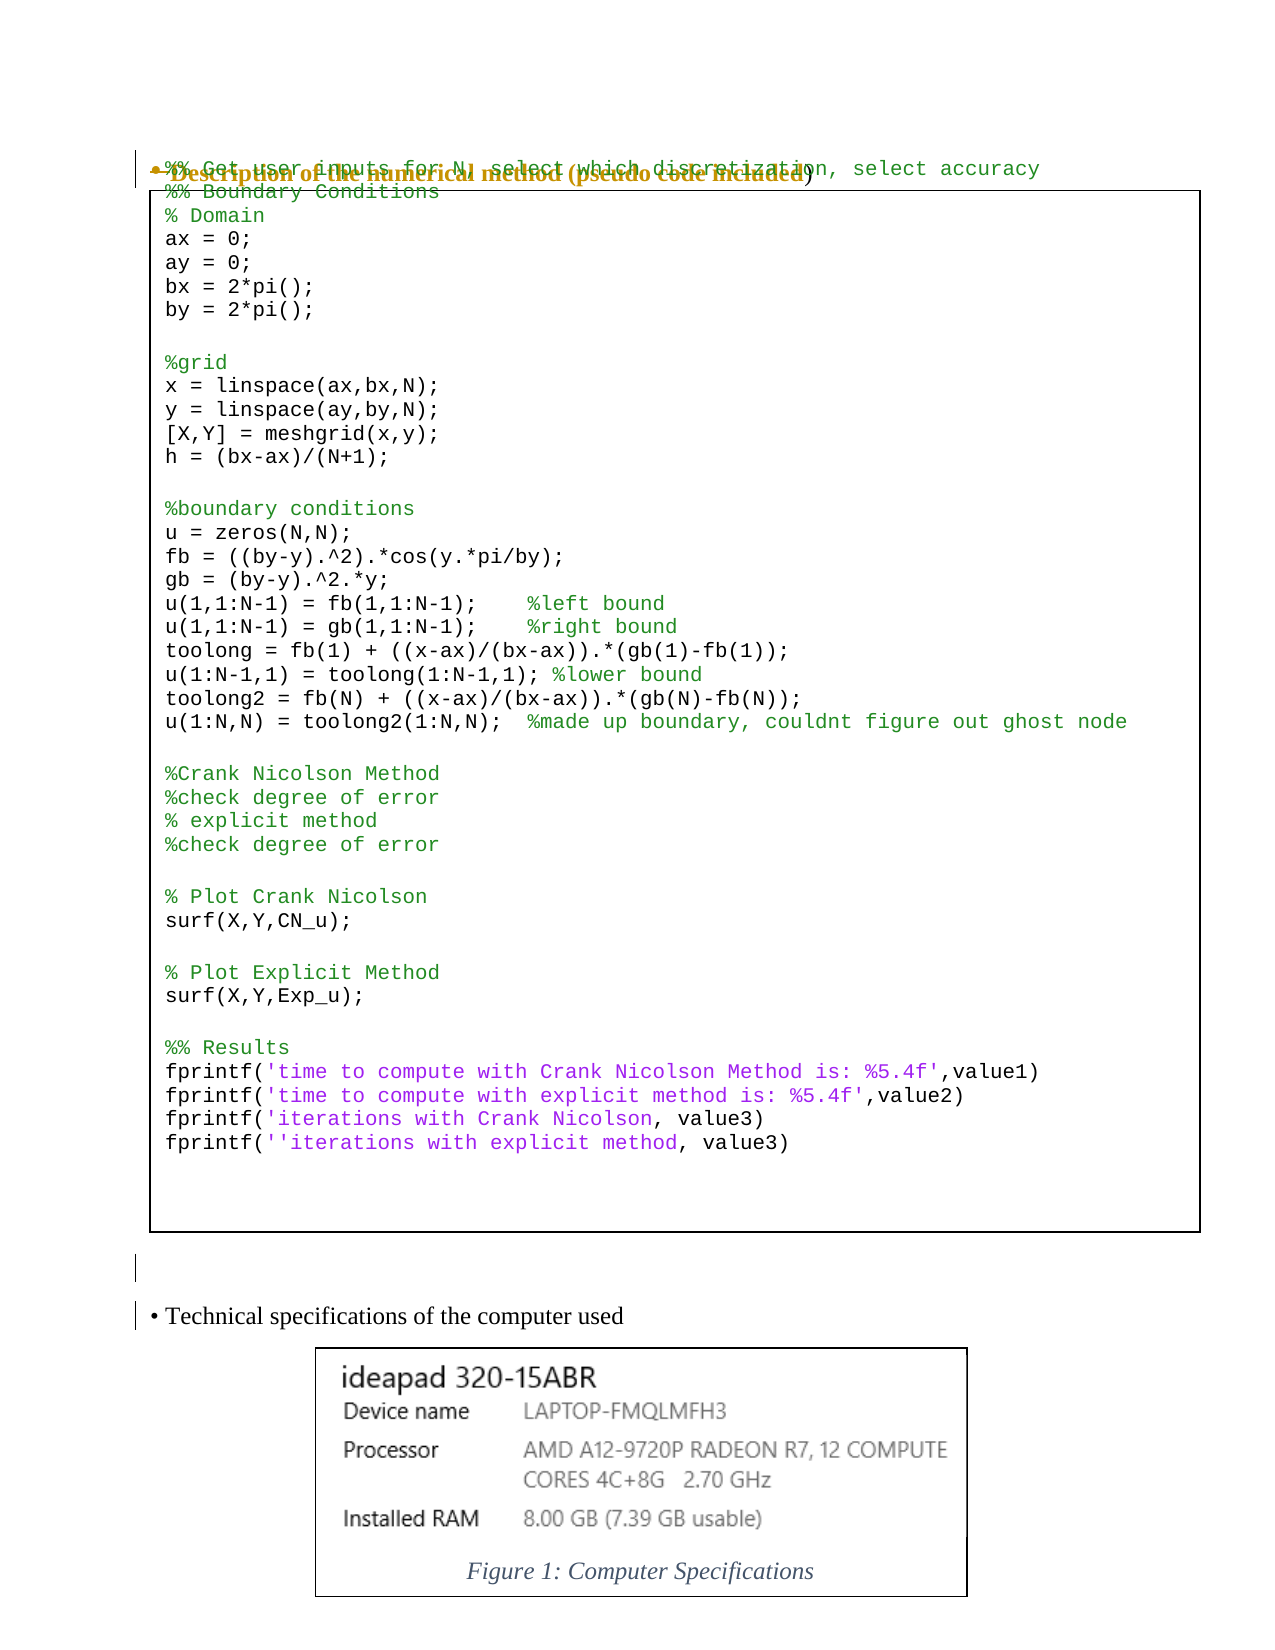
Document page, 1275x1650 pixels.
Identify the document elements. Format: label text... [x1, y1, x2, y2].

text Description of the numerical method (pseudo code included) [150, 150, 1125, 190]
picture [330, 1355, 967, 1537]
text • Technical specifications of the computer used [150, 1301, 1125, 1330]
